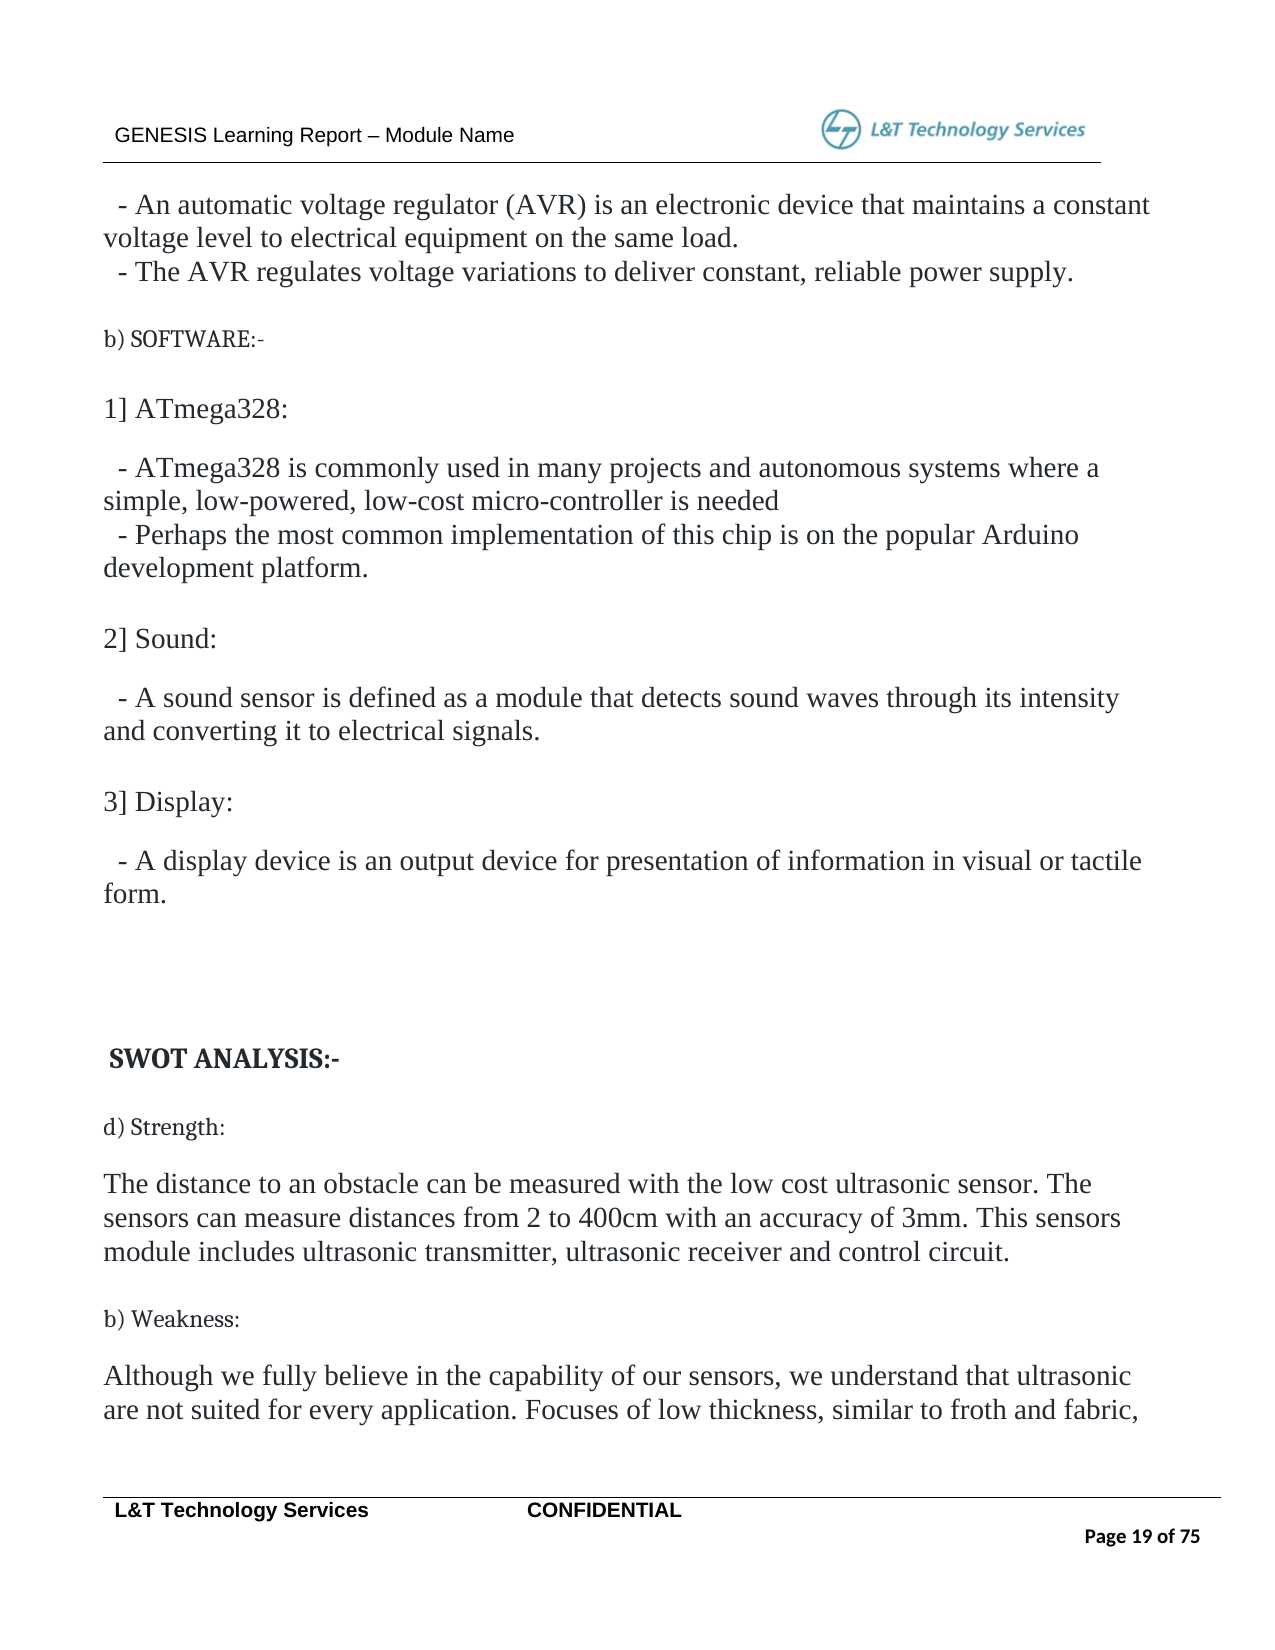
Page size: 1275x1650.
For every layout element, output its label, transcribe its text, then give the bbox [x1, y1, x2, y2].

text - The AVR regulates voltage variations to deliver constant, reliable power supply. [103, 254, 1162, 287]
text - Perhaps the most common implementation of this chip is on the popular Arduino development platform. [103, 517, 1162, 584]
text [103, 1358, 1162, 1426]
text - A display device is an output device for presentation of information in visual or tactile form. [103, 843, 1162, 910]
subtitle b) Weakness: [103, 1305, 1162, 1333]
subtitle 2] Sound: [103, 621, 1162, 655]
subtitle 3] Display: [103, 784, 1162, 818]
subtitle SWOT ANALYSIS:- [103, 1042, 1162, 1075]
text - An automatic voltage regulator (AVR) is an electronic device that maintains a constant voltage level to electrical equipment on the same load. [103, 187, 1162, 254]
text - A sound sensor is defined as a module that detects sound waves through its intensity and converting it to electrical signals. [103, 680, 1162, 747]
text - ATmega328 is commonly used in many projects and autonomous systems where a simple, low-powered, low-cost micro-controller is needed [103, 450, 1162, 517]
text The distance to an obstacle can be measured with the low cost ultrasonic sensor. The sensors can measure distances from 2 to 400cm with an accuracy of 3mm. This sensors module includes ultrasonic transmitter, ultrasonic receiver and control circuit. [103, 1167, 1162, 1267]
subtitle b) SOFTWARE:- [103, 325, 1162, 354]
subtitle 1] ATmega328: [103, 391, 1162, 425]
subtitle d) Strength: [103, 1113, 1162, 1142]
